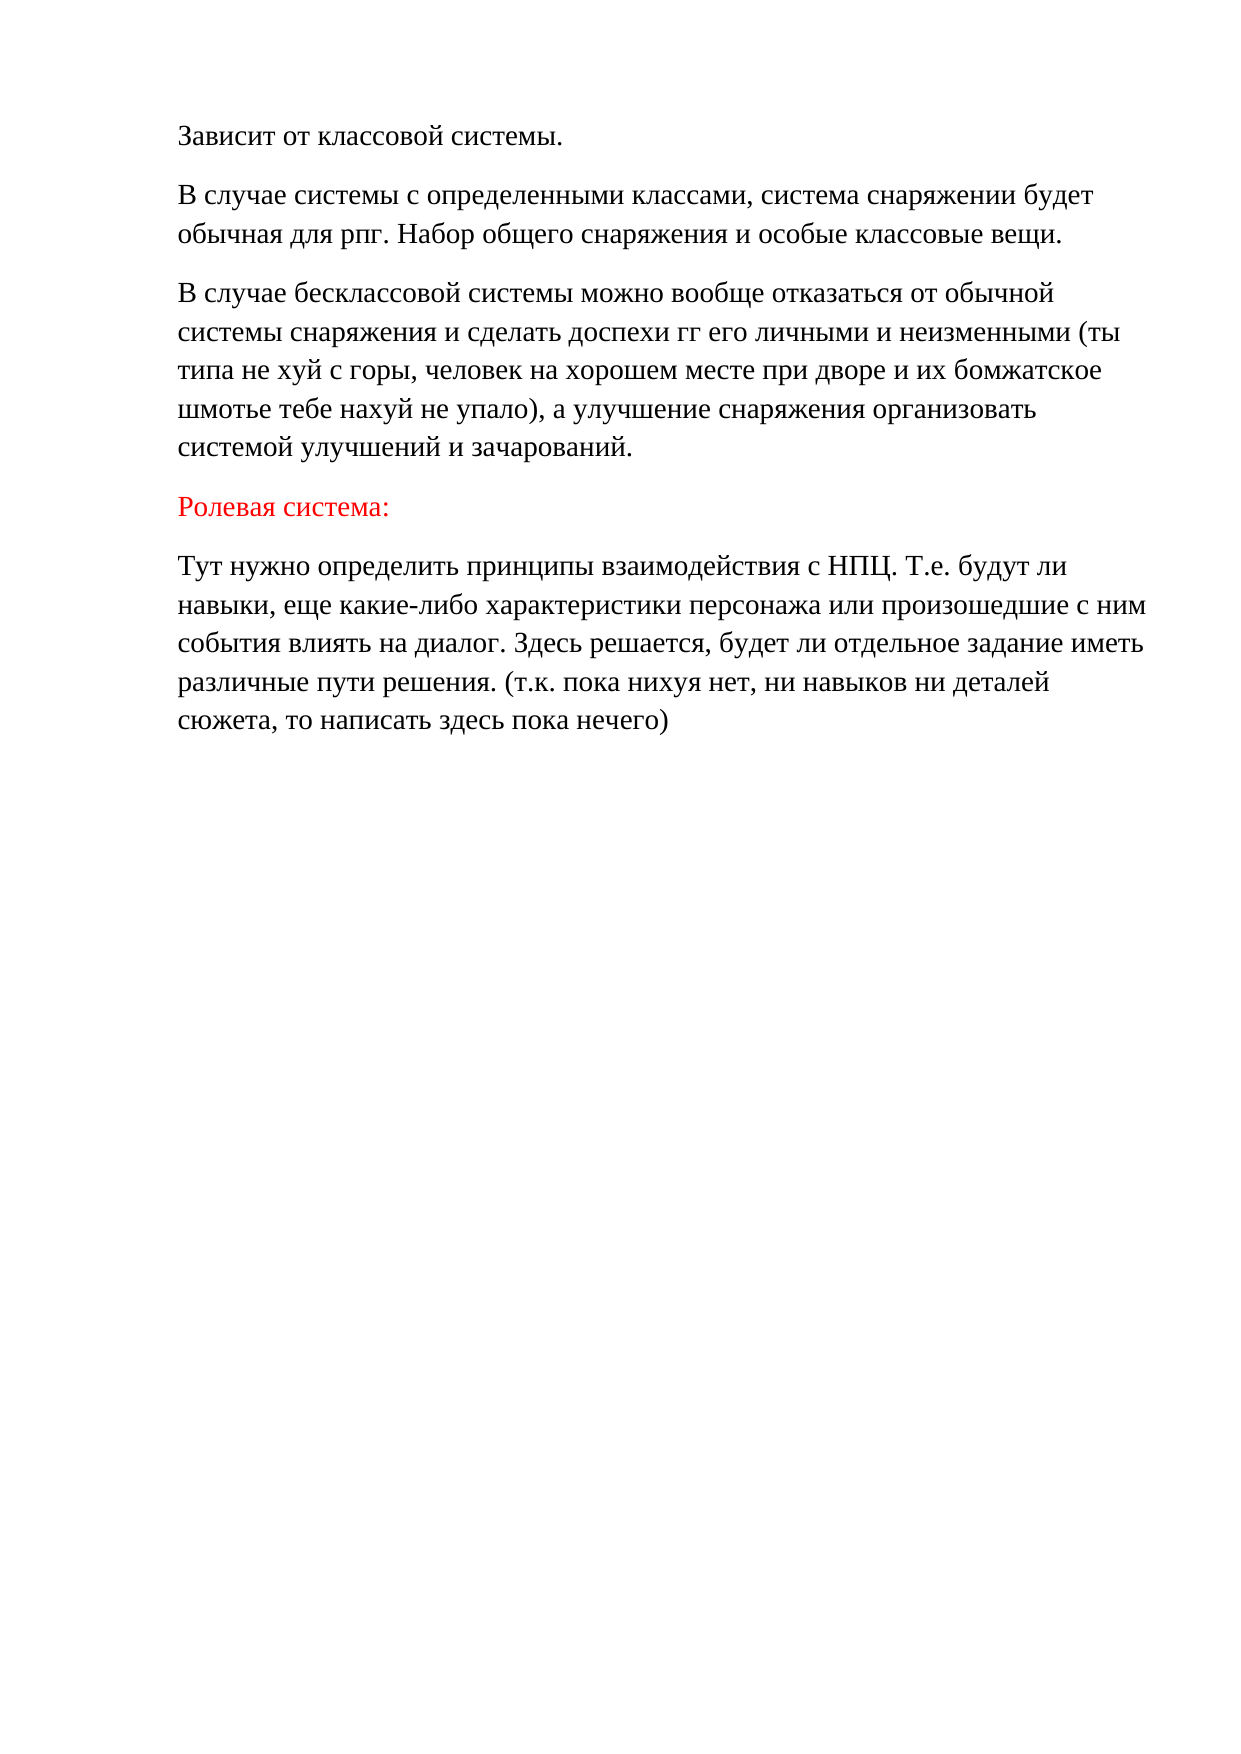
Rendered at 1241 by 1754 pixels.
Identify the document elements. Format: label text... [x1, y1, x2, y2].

text В случае бесклассовой системы можно вообще отказаться от обычной системы снаряжения и сделать доспехи гг его личными и неизменными (ты типа не хуй с горы, человек на хорошем месте при дворе и их бомжатское шмотье тебе нахуй не упало), а улучшение снаряжения организовать системой улучшений и зачарований. [177, 275, 1152, 463]
text Тут нужно определить принципы взаимодействия с НПЦ. Т.е. будут ли навыки, еще какие-либо характеристики персонажа или произошедшие с ним события влиять на диалог. Здесь решается, будет ли отдельное задание иметь различные пути решения. (т.к. пока нихуя нет, ни навыков ни деталей сюжета, то написать здесь пока нечего) [177, 548, 1152, 736]
text Зависит от классовой системы. [177, 118, 1152, 152]
text Ролевая система: [177, 489, 1152, 522]
text В случае системы с определенными классами, система снаряжении будет обычная для рпг. Набор общего снаряжения и особые классовые вещи. [177, 177, 1152, 249]
